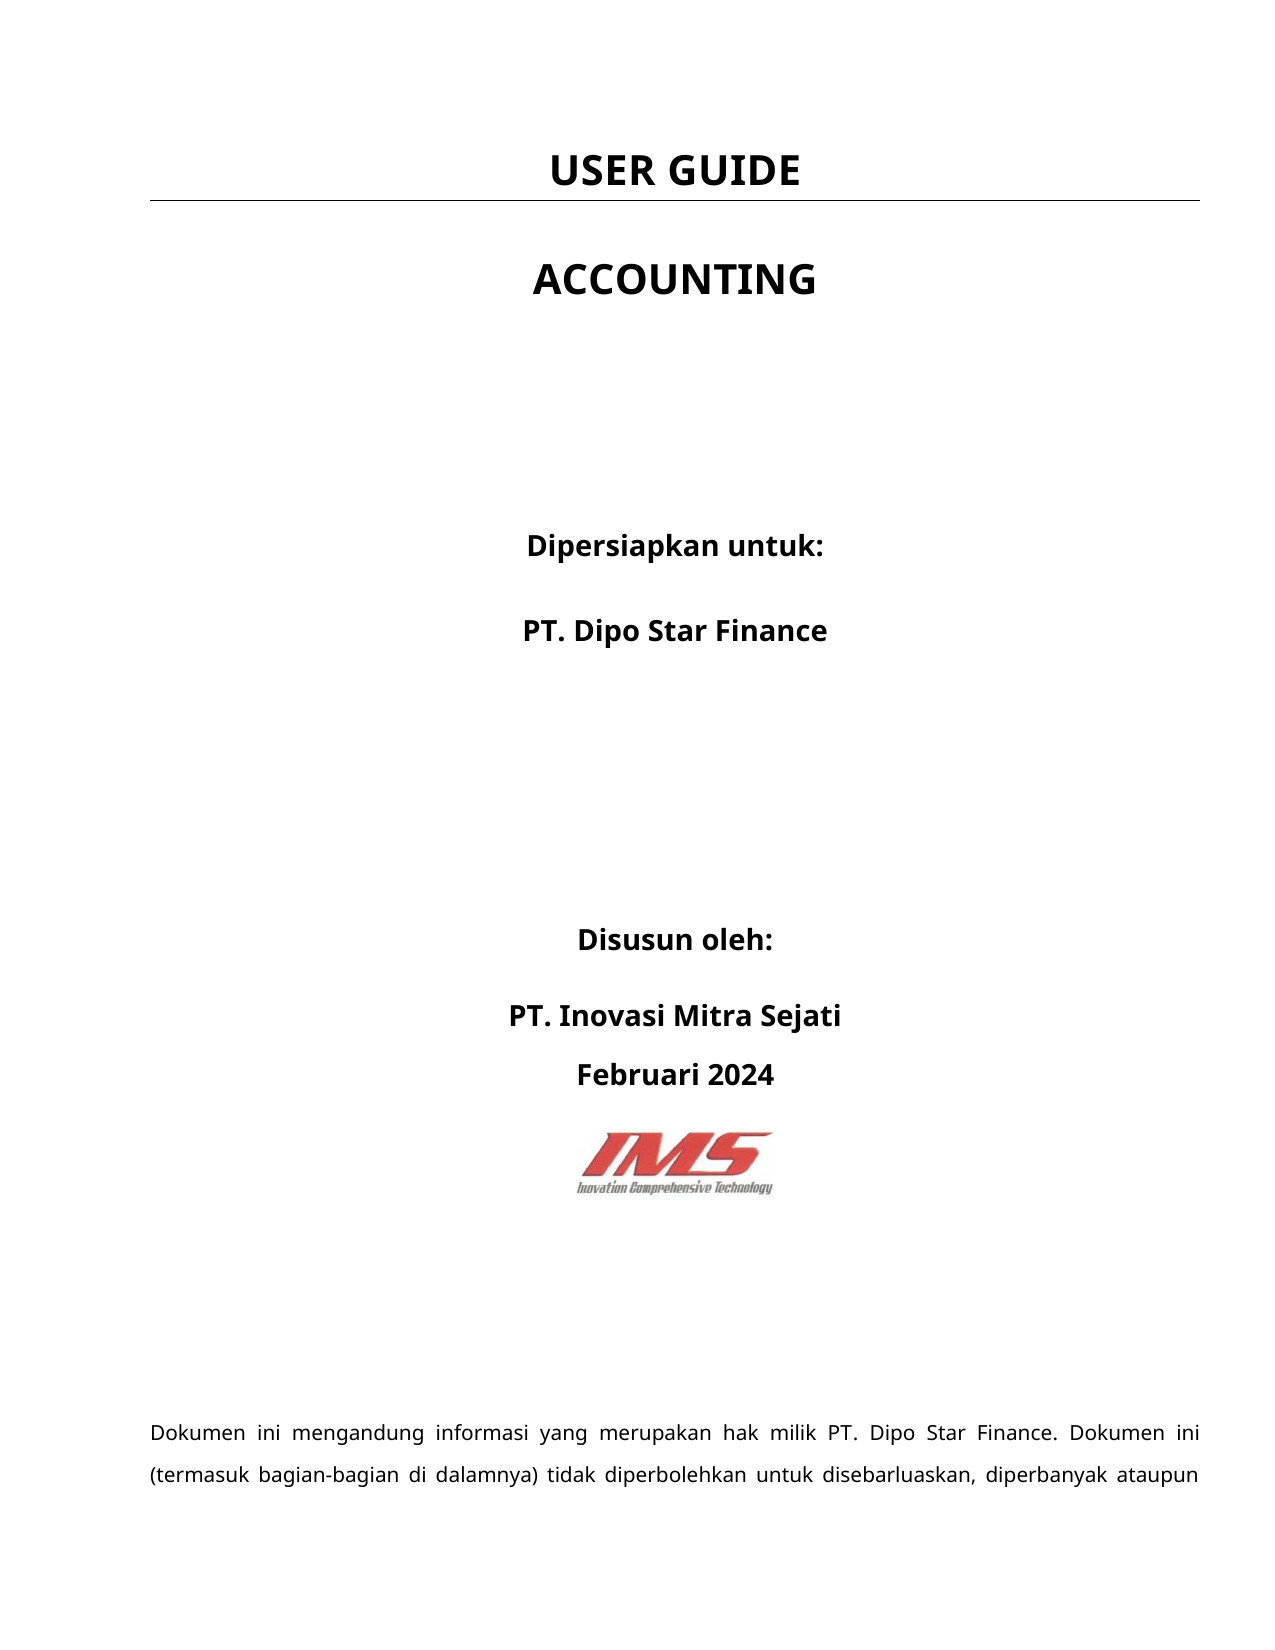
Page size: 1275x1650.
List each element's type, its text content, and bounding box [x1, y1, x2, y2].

text PT. Inovasi Mitra Sejati [150, 995, 1200, 1034]
picture [575, 1130, 775, 1197]
text Disusun oleh: [150, 919, 1200, 958]
text Dipersiapkan untuk: [150, 526, 1200, 565]
text PT. Dipo Star Finance [150, 610, 1200, 650]
title USER GUIDE [150, 141, 1200, 200]
text Februari 2024 [150, 1054, 1200, 1094]
list ACCOUNTING [150, 250, 1200, 307]
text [150, 1418, 1200, 1489]
